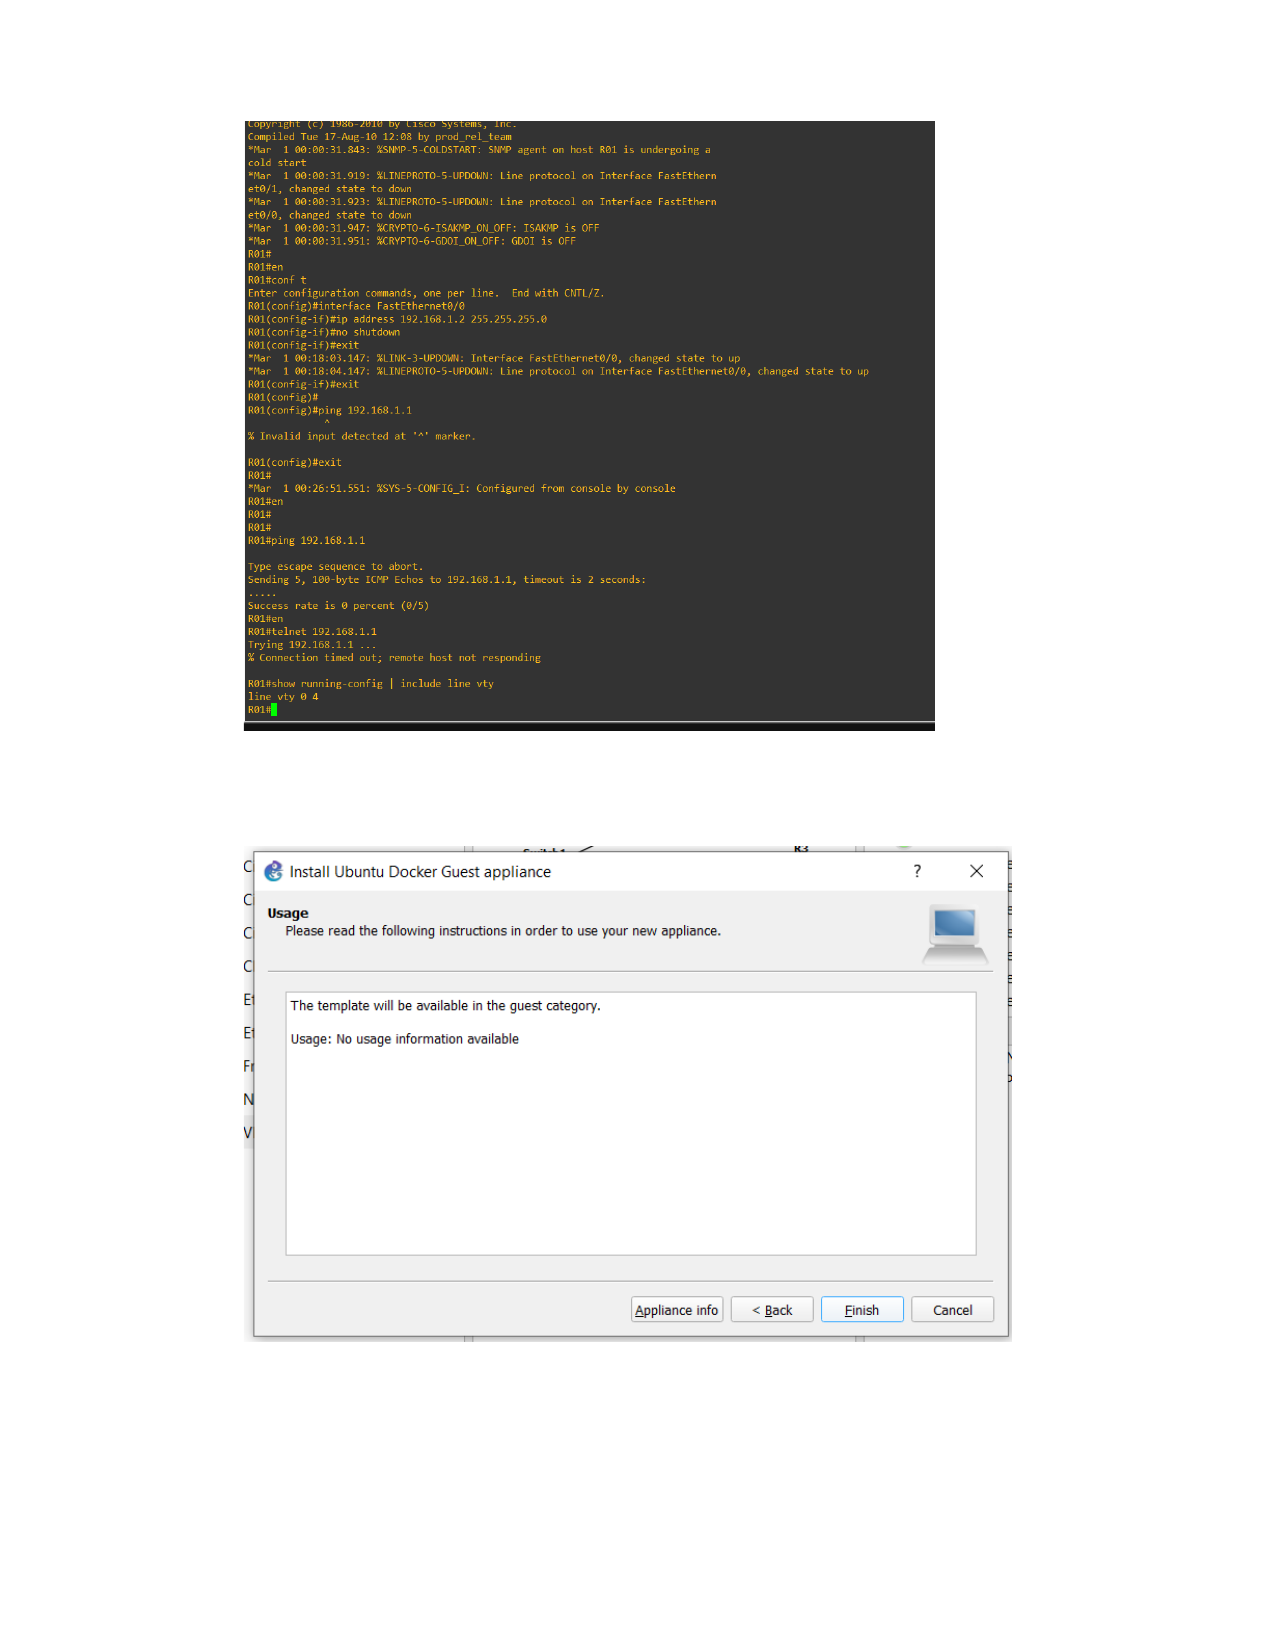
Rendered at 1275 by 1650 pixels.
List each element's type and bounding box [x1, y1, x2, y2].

picture [243, 846, 1012, 1342]
picture [243, 121, 935, 731]
